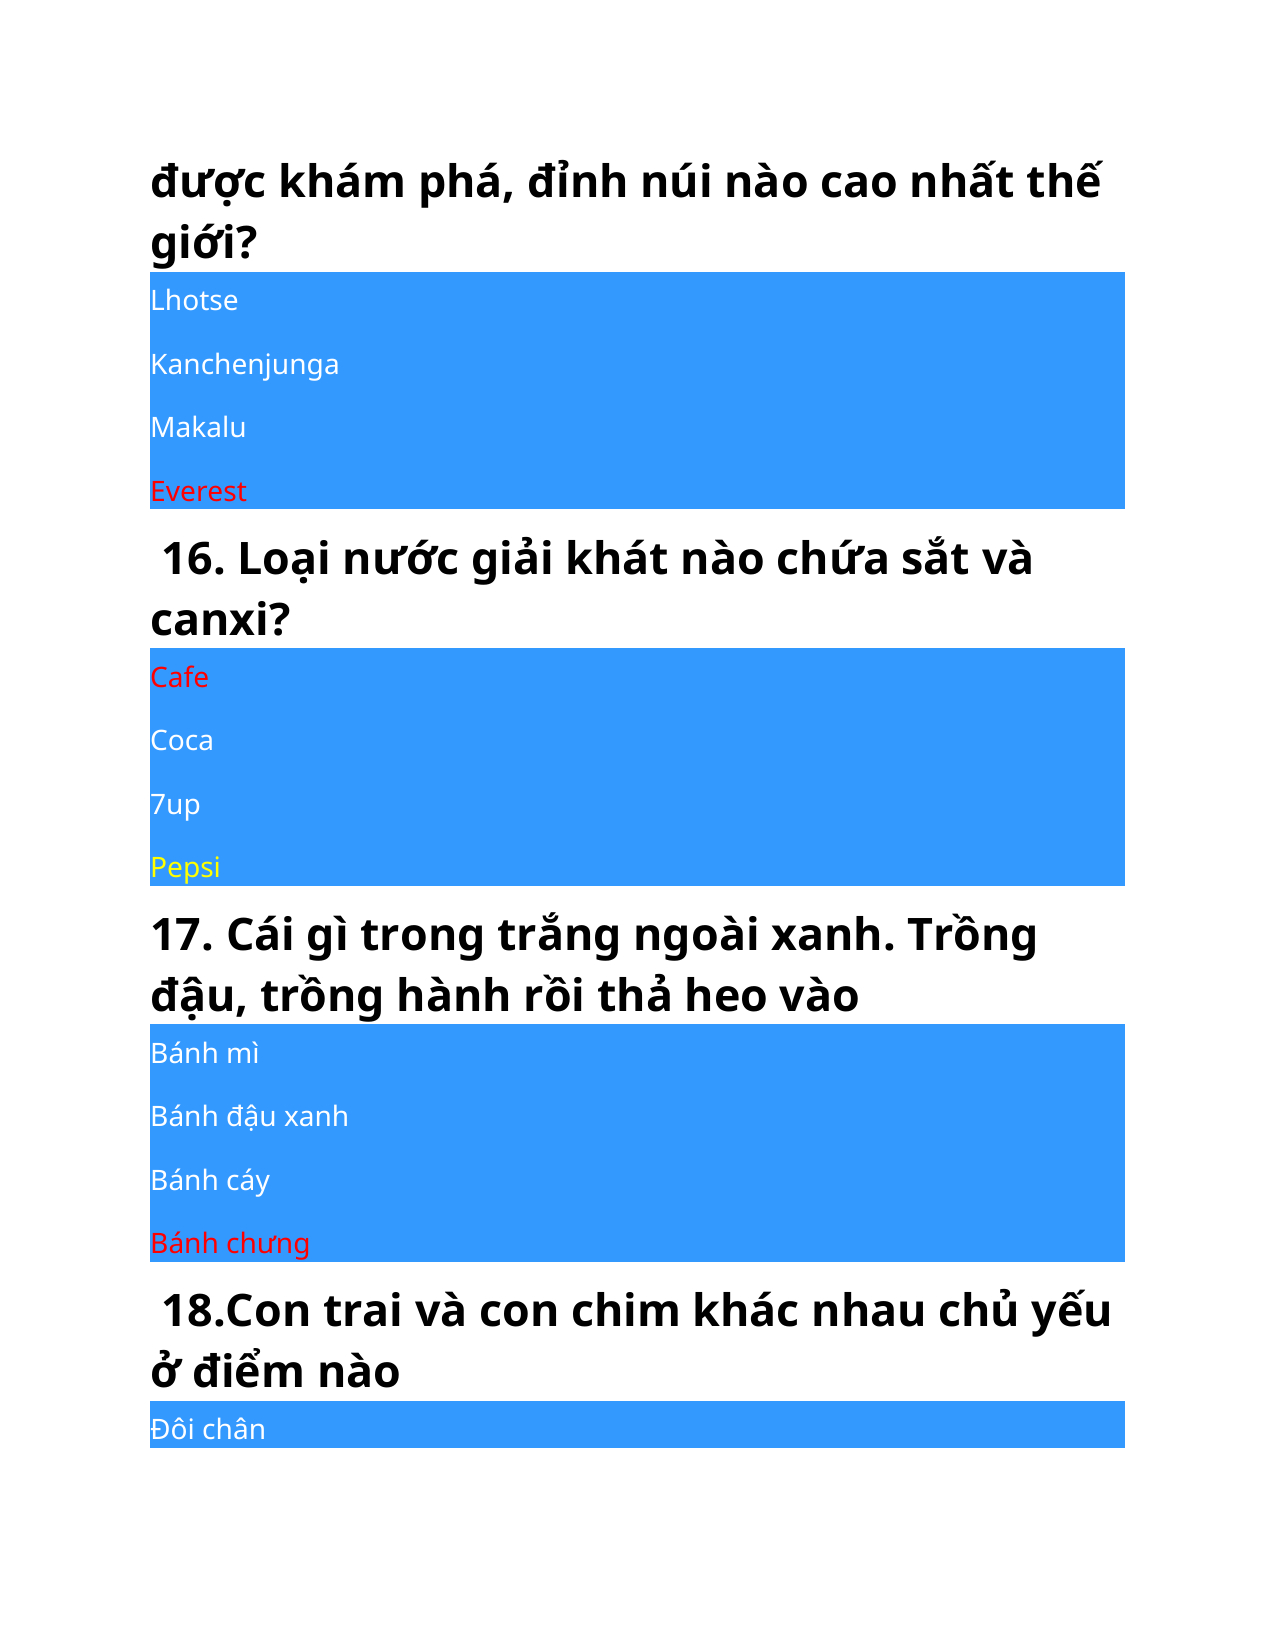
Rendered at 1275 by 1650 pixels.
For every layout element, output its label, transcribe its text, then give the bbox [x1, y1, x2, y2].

text Cafe [150, 648, 1125, 695]
text Pepsi [150, 839, 1125, 886]
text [150, 150, 1125, 272]
text Bánh đậu xanh [150, 1088, 1125, 1135]
text Everest [150, 463, 1125, 509]
text Đôi chân [150, 1401, 1125, 1448]
text 17. Cái gì trong trắng ngoài xanh. Trồng đậu, trồng hành rồi thả heo vào [150, 902, 1125, 1024]
text Coca [150, 712, 1125, 759]
text Kanchenjunga [150, 336, 1125, 382]
text Bánh cáy [150, 1152, 1125, 1198]
text Makalu [150, 399, 1125, 446]
text Lhotse [150, 272, 1125, 319]
text 16. Loại nước giải khát nào chứa sắt và canxi? [150, 526, 1125, 648]
text Bánh chưng [150, 1215, 1125, 1262]
text 7up [150, 775, 1125, 822]
text Bánh mì [150, 1024, 1125, 1071]
text 18.Con trai và con chim khác nhau chủ yếu ở điểm nào [150, 1279, 1125, 1401]
